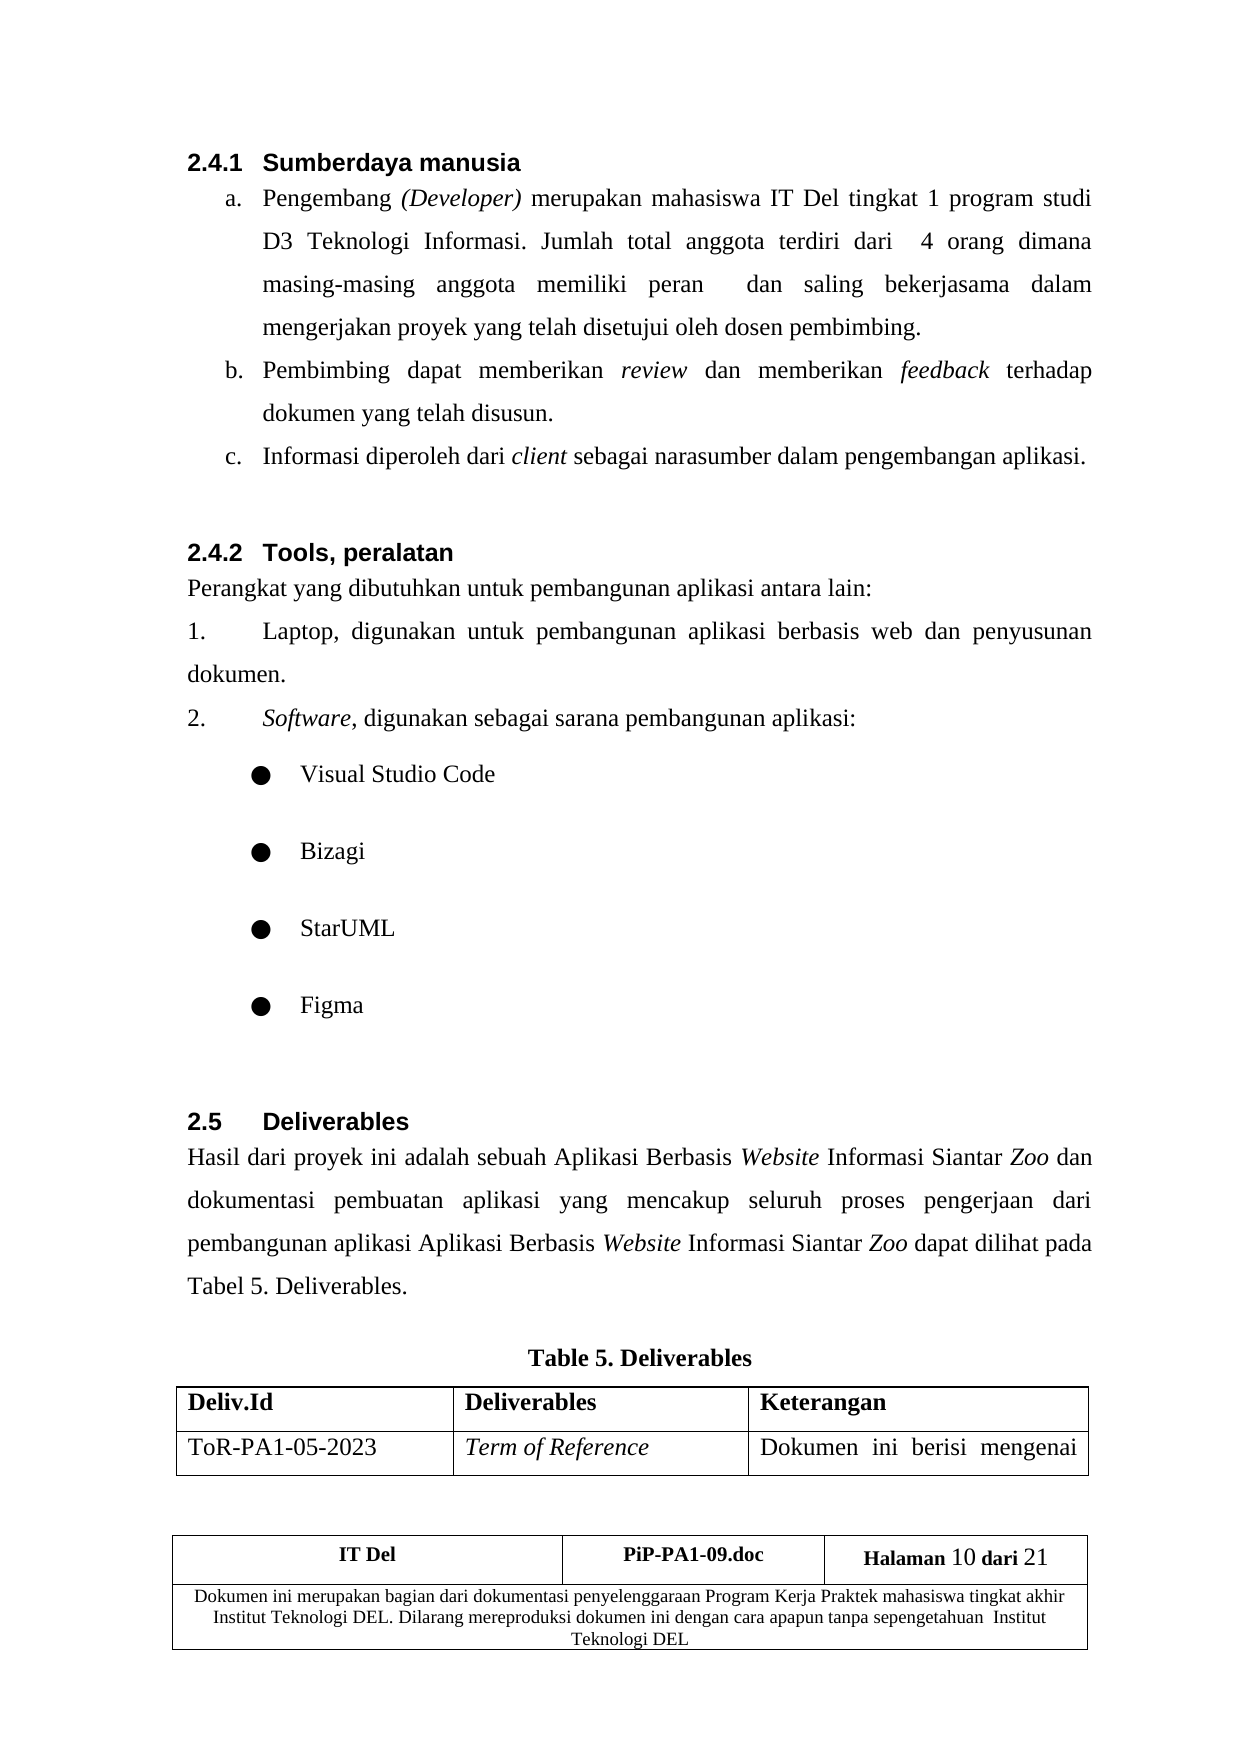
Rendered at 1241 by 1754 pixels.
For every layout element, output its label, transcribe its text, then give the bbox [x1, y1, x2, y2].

table_cell ToR-PA1-05-2023 [177, 1432, 453, 1474]
table_header Deliverables [454, 1388, 748, 1431]
list Figma [250, 976, 1092, 1028]
list StarUML [250, 899, 1092, 951]
text Table 5. Deliverables [187, 1343, 1092, 1372]
table_header Keterangan [749, 1388, 1088, 1431]
text Perangkat yang dibutuhkan untuk pembangunan aplikasi antara lain: [187, 573, 1092, 602]
subtitle Tools, peralatan [187, 538, 1092, 567]
subtitle Sumberdaya manusia [187, 148, 1092, 176]
list Pengembang (Developer) merupakan mahasiswa IT Del tingkat 1 program studi D3 Teknologi Informasi. Jumlah total anggota terdiri dari 4 orang dimana masing-masing anggota memiliki peran dan saling bekerjasama dalam mengerjakan proyek yang telah disetujui oleh dosen pembimbing. [225, 183, 1092, 341]
text Hasil dari proyek ini adalah sebuah Aplikasi Berbasis Website Informasi Siantar Zoo dan dokumentasi pembuatan aplikasi yang mencakup seluruh proses pengerjaan dari pembangunan aplikasi Aplikasi Berbasis Website Informasi Siantar Zoo dapat dilihat pada Tabel 5. Deliverables. [187, 1142, 1092, 1300]
list Bizagi [250, 823, 1092, 874]
list Laptop, digunakan untuk pembangunan aplikasi berbasis web dan penyusunan dokumen. [187, 616, 1092, 688]
subtitle Deliverables [187, 1107, 1092, 1136]
list Software, digunakan sebagai sarana pembangunan aplikasi: [187, 703, 1092, 731]
list Pembimbing dapat memberikan review dan memberikan feedback terhadap dokumen yang telah disusun. [225, 355, 1092, 427]
table_header Deliv.Id [177, 1388, 453, 1431]
list Visual Studio Code [250, 746, 1092, 797]
table_cell Term of Reference [454, 1432, 748, 1474]
list Informasi diperoleh dari client sebagai narasumber dalam pengembangan aplikasi. [225, 441, 1092, 470]
